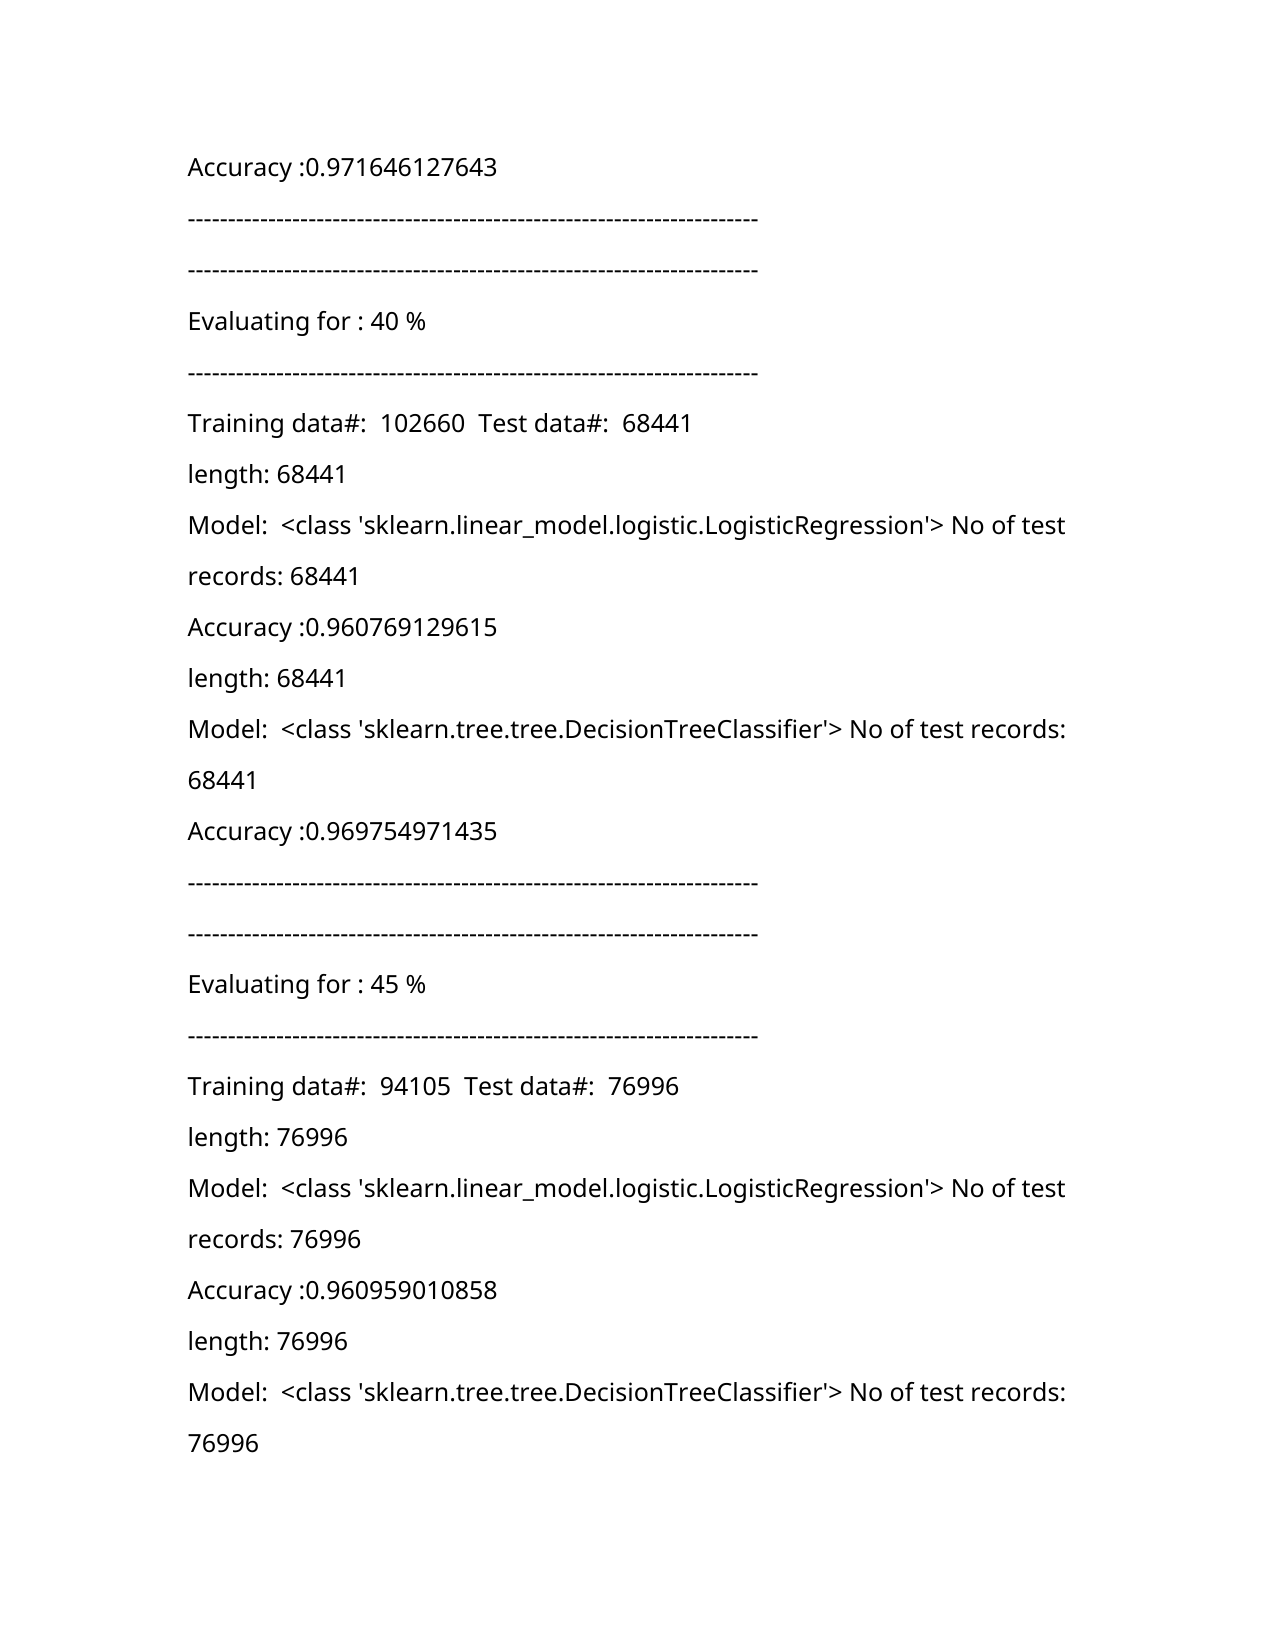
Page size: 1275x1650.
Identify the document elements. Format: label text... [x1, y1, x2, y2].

list Evaluating for : 45 % [187, 967, 1125, 1001]
list Model: <class 'sklearn.linear_model.logistic.LogisticRegression'> No of test records: 68441 [187, 507, 1125, 592]
list length: 68441 [187, 660, 1125, 694]
list Accuracy :0.971646127643 [187, 150, 1125, 184]
list ----------------------------------------------------------------------- [187, 201, 1125, 235]
list Accuracy :0.960959010858 [187, 1273, 1125, 1307]
list Model: <class 'sklearn.linear_model.logistic.LogisticRegression'> No of test records: 76996 [187, 1171, 1125, 1256]
list ----------------------------------------------------------------------- [187, 916, 1125, 950]
list ----------------------------------------------------------------------- [187, 354, 1125, 388]
list Training data#: 102660 Test data#: 68441 [187, 405, 1125, 439]
list ----------------------------------------------------------------------- [187, 864, 1125, 899]
list Model: <class 'sklearn.tree.tree.DecisionTreeClassifier'> No of test records: 76996 [187, 1375, 1125, 1460]
list Accuracy :0.969754971435 [187, 813, 1125, 848]
list length: 76996 [187, 1324, 1125, 1358]
list ----------------------------------------------------------------------- [187, 252, 1125, 286]
list Accuracy :0.960769129615 [187, 609, 1125, 643]
list length: 76996 [187, 1120, 1125, 1154]
list Training data#: 94105 Test data#: 76996 [187, 1069, 1125, 1103]
list ----------------------------------------------------------------------- [187, 1018, 1125, 1052]
list Evaluating for : 40 % [187, 303, 1125, 337]
list length: 68441 [187, 456, 1125, 490]
list Model: <class 'sklearn.tree.tree.DecisionTreeClassifier'> No of test records: 68441 [187, 711, 1125, 797]
